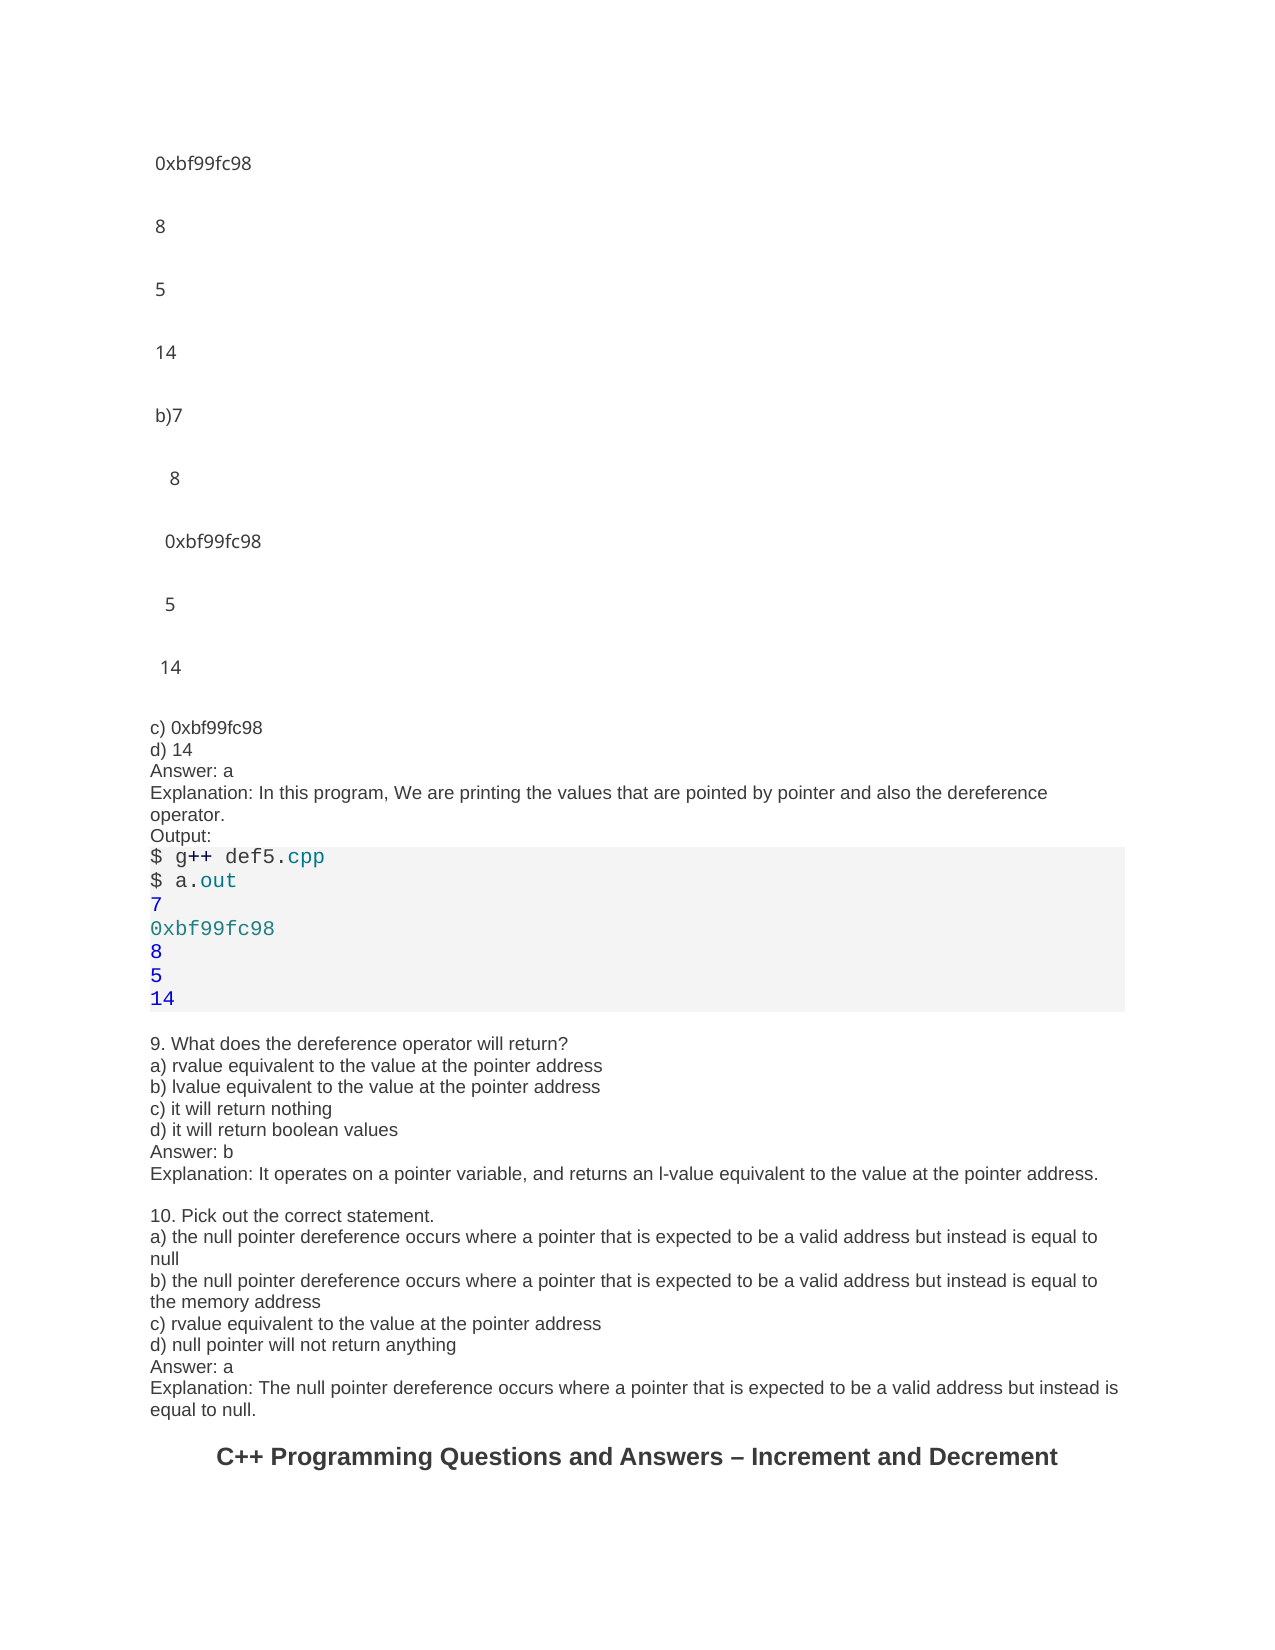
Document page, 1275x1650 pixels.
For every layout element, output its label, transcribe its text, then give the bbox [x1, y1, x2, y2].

text 9. What does the dereference operator will return? a) rvalue equivalent to the value at the pointer address b) lvalue equivalent to the value at the pointer address c) it will return nothing d) it will return boolean values [150, 1033, 1125, 1141]
text 5 [150, 591, 1125, 617]
text Answer: a Explanation: The null pointer dereference occurs where a pointer that is expected to be a valid address but instead is equal to null. [150, 1356, 1125, 1420]
text 8 [150, 213, 1125, 238]
text Answer: b Explanation: It operates on a pointer variable, and returns an l-value equivalent to the value at the pointer address. [150, 1141, 1125, 1184]
text 14 [150, 339, 1125, 364]
text 7 [150, 894, 1125, 917]
text 5 [150, 276, 1125, 302]
text $ a.out [150, 870, 1125, 894]
text c) 0xbf99fc98 d) 14 [150, 717, 1125, 760]
text 5 [150, 965, 1125, 988]
text $ g++ def5.cpp [150, 847, 1125, 870]
text Answer: a Explanation: In this program, We are printing the values that are pointed by pointer and also the dereference operator. Output: [150, 760, 1125, 847]
text 0xbf99fc98 [150, 528, 1125, 554]
text 0xbf99fc98 [150, 917, 1125, 941]
text 0xbf99fc98 [150, 150, 1125, 176]
text 10. Pick out the correct statement. a) the null pointer dereference occurs where a pointer that is expected to be a valid address but instead is equal to null b) the null pointer dereference occurs where a pointer that is expected to be a valid address but instead is equal to the memory address c) rvalue equivalent to the value at the pointer address d) null pointer will not return anything [150, 1205, 1125, 1356]
text 14 [150, 988, 1125, 1012]
text 14 [150, 654, 1125, 680]
text 8 [150, 941, 1125, 965]
text C++ Programming Questions and Answers – Increment and Decrement [150, 1441, 1125, 1471]
text b)7 [150, 402, 1125, 428]
text 8 [150, 465, 1125, 491]
